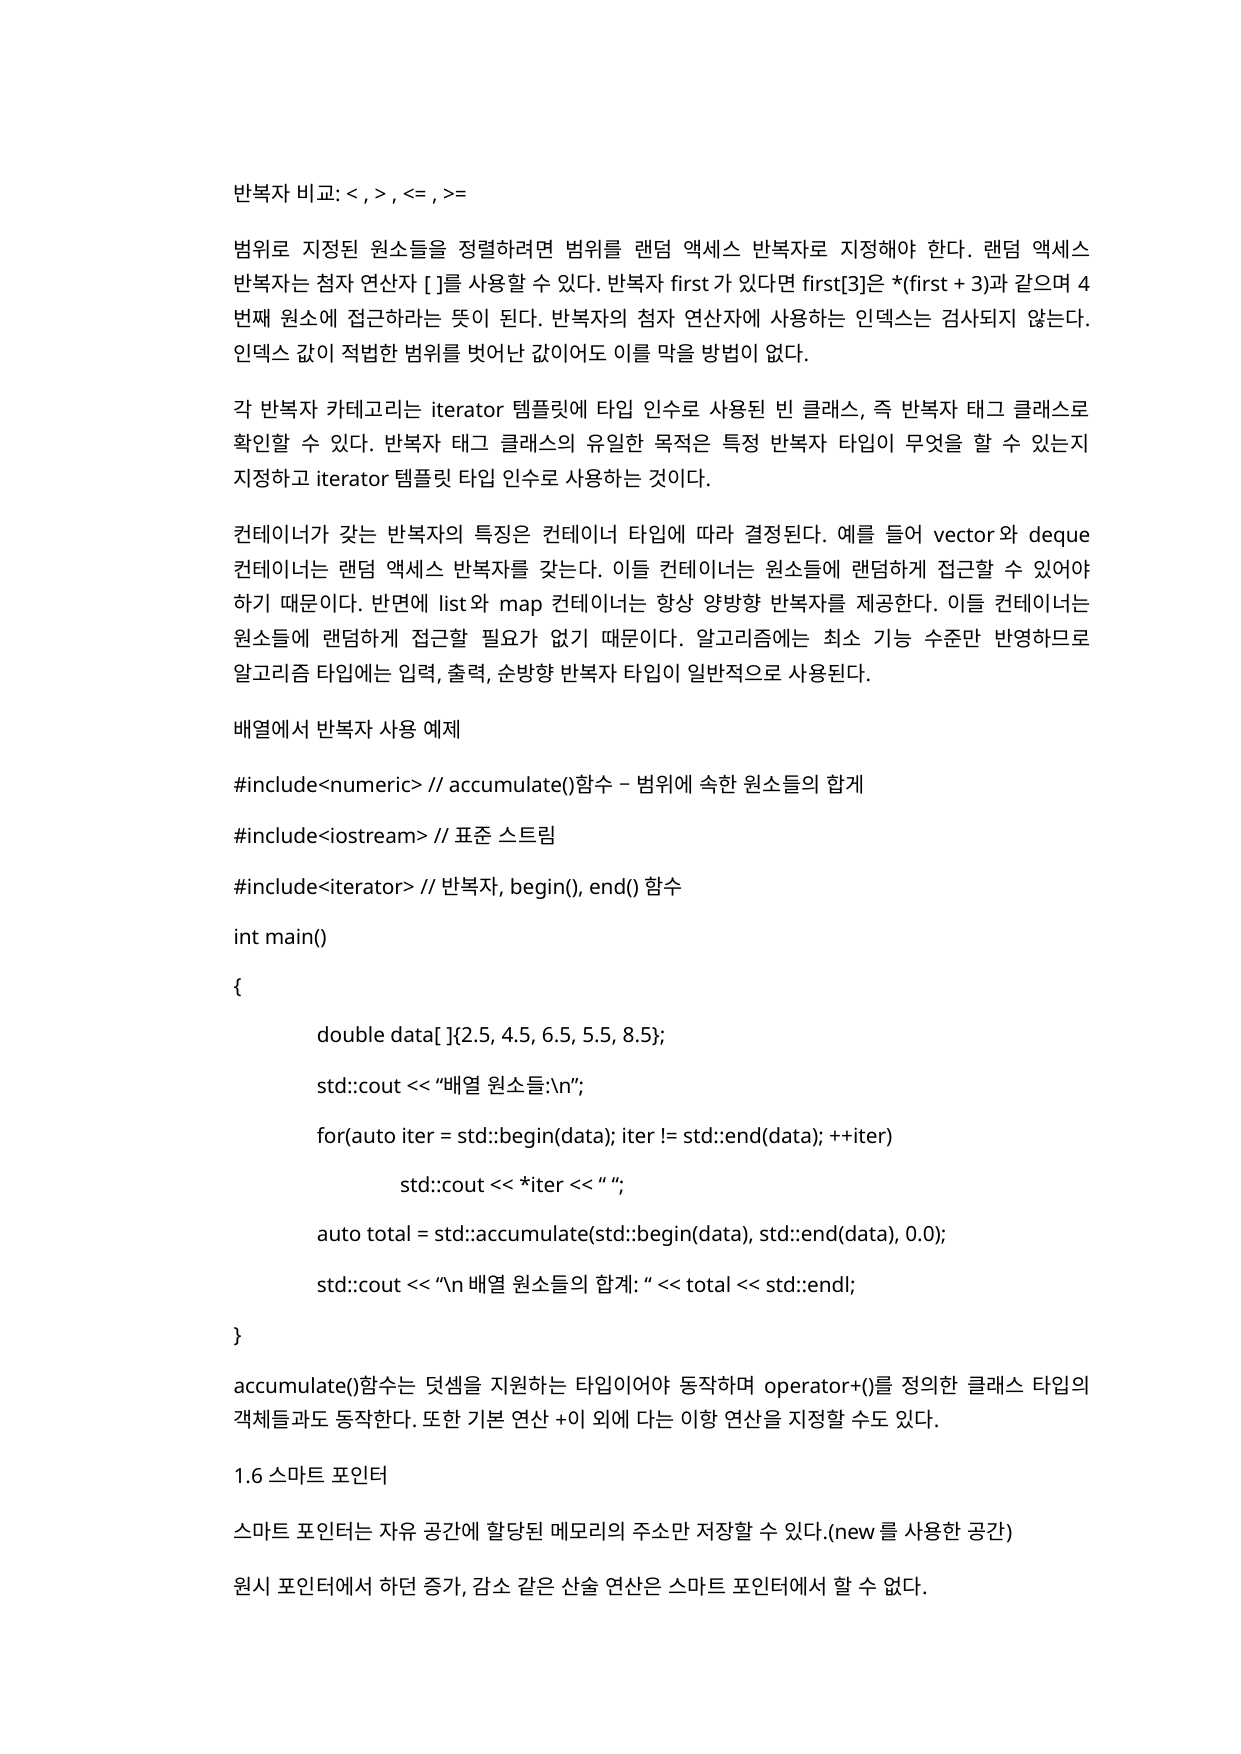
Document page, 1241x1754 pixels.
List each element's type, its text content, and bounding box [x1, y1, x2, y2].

list #include<numeric> // accumulate()함수 – 범위에 속한 원소들의 합게 [233, 768, 1090, 799]
list #include<iostream> // 표준 스트림 [233, 819, 1090, 850]
list std::cout << “배열 원소들:\n”; [233, 1069, 1090, 1100]
list #include<iterator> // 반복자, begin(), end() 함수 [233, 871, 1090, 901]
list 범위로 지정된 원소들을 정렬하려면 범위를 랜덤 액세스 반복자로 지정해야 한다. 랜덤 액세스 반복자는 첨자 연산자 [ ]를 사용할 수 있다. 반복자 first가 있다면 first[3]은 *(first + 3)과 같으며 4번째 원소에 접근하라는 뜻이 된다. 반복자의 첨자 연산자에 사용하는 인덱스는 검사되지 않는다. 인덱스 값이 적법한 범위를 벗어난 값이어도 이를 막을 방법이 없다. [233, 233, 1090, 367]
list for(auto iter = std::begin(data); iter != std::end(data); ++iter) [233, 1121, 1090, 1149]
list 각 반복자 카테고리는 iterator 템플릿에 타입 인수로 사용된 빈 클래스, 즉 반복자 태그 클래스로 확인할 수 있다. 반복자 태그 클래스의 유일한 목적은 특정 반복자 타입이 무엇을 할 수 있는지 지정하고 iterator 템플릿 타입 인수로 사용하는 것이다. [233, 393, 1090, 493]
list 배열에서 반복자 사용 예제 [233, 713, 1090, 743]
list double data[ ]{2.5, 4.5, 6.5, 5.5, 8.5}; [233, 1020, 1090, 1049]
list 반복자 비교: < , > , <= , >= [233, 177, 1090, 207]
list std::cout << *iter << “ “; [233, 1170, 1090, 1198]
list int main() [233, 922, 1090, 950]
list { [233, 971, 1090, 999]
list 1.6 스마트 포인터 [233, 1459, 1090, 1490]
list 컨테이너가 갖는 반복자의 특징은 컨테이너 타입에 따라 결정된다. 예를 들어 vector와 deque컨테이너는 랜덤 액세스 반복자를 갖는다. 이들 컨테이너는 원소들에 랜덤하게 접근할 수 있어야 하기 때문이다. 반면에 list와 map 컨테이너는 항상 양방향 반복자를 제공한다. 이들 컨테이너는 원소들에 랜덤하게 접근할 필요가 없기 때문이다. 알고리즘에는 최소 기능 수준만 반영하므로 알고리즘 타입에는 입력, 출력, 순방향 반복자 타입이 일반적으로 사용된다. [233, 518, 1090, 687]
list 스마트 포인터는 자유 공간에 할당된 메모리의 주소만 저장할 수 있다.(new를 사용한 공간) [233, 1515, 1090, 1545]
list auto total = std::accumulate(std::begin(data), std::end(data), 0.0); [233, 1219, 1090, 1248]
list accumulate()함수는 덧셈을 지원하는 타입이어야 동작하며 operator+()를 정의한 클래스 타입의 객체들과도 동작한다. 또한 기본 연산 +이 외에 다는 이항 연산을 지정할 수도 있다. [233, 1369, 1090, 1434]
list 원시 포인터에서 하던 증가, 감소 같은 산술 연산은 스마트 포인터에서 할 수 없다. [233, 1571, 1090, 1601]
list } [233, 1320, 1090, 1348]
list std::cout << “\n배열 원소들의 합계: “ << total << std::endl; [233, 1268, 1090, 1299]
